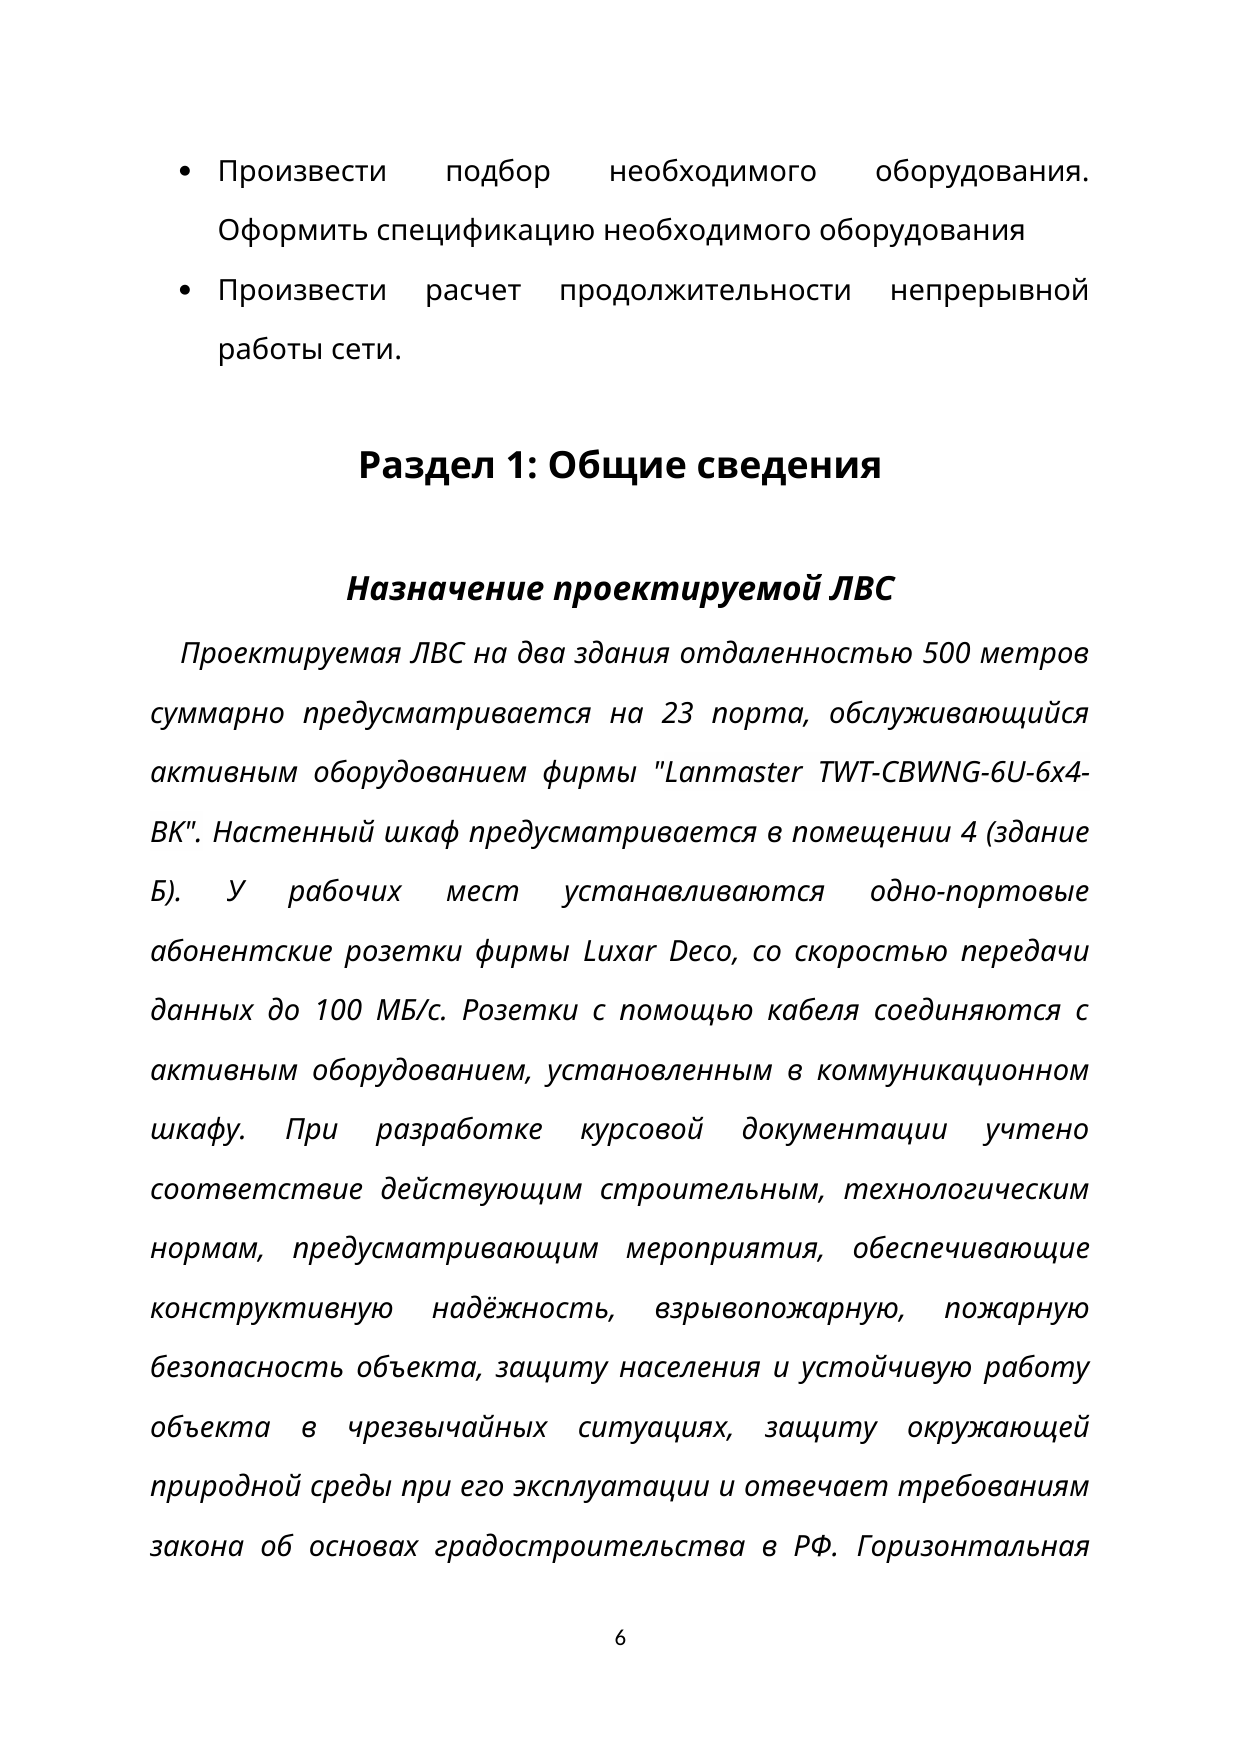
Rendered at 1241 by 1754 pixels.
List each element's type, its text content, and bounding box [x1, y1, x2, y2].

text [150, 633, 1090, 1564]
subtitle Раздел 1: Общие сведения [150, 438, 1090, 489]
subtitle Назначение проектируемой ЛВС [150, 564, 1090, 610]
list Произвести подбор необходимого оборудования. Оформить спецификацию необходимого оборудования [180, 150, 1090, 249]
list Произвести расчет продолжительности непрерывной работы сети. [180, 269, 1090, 368]
